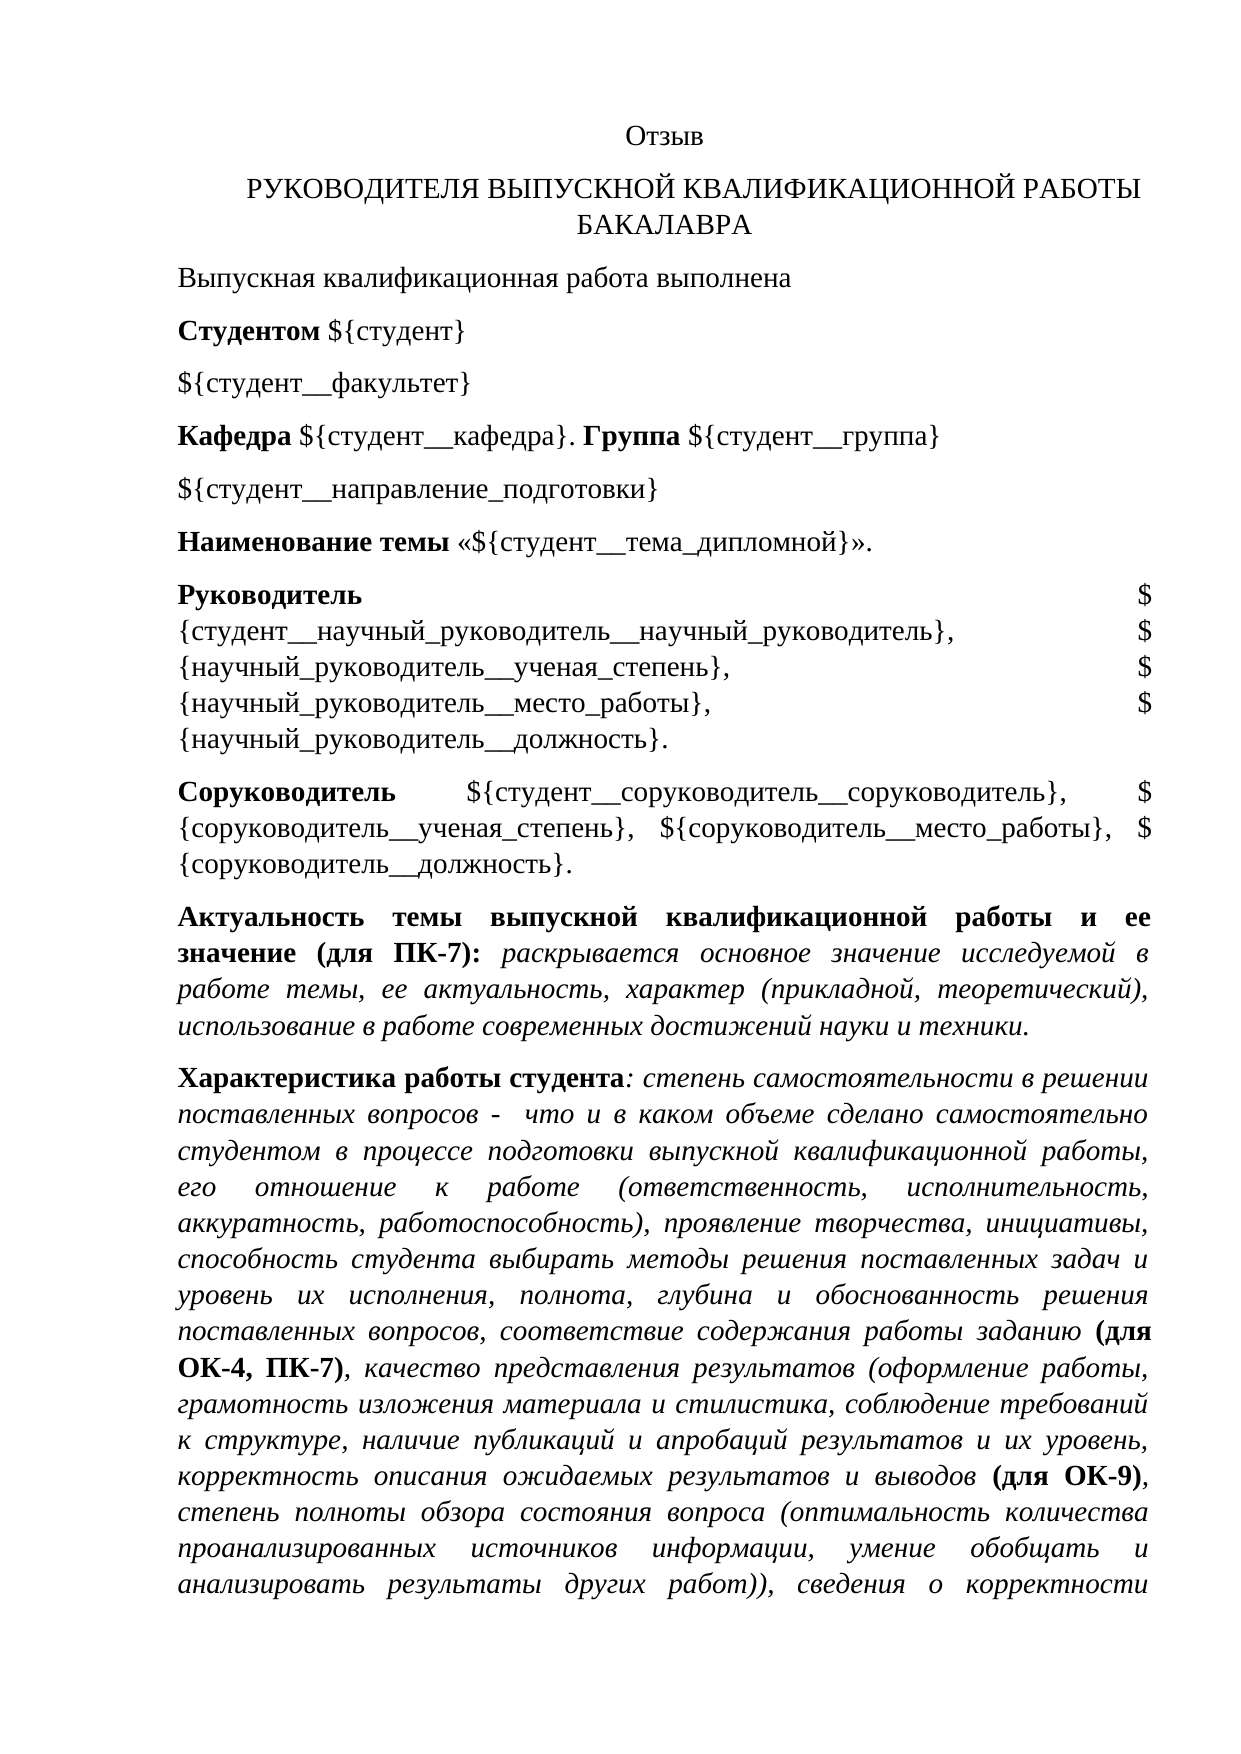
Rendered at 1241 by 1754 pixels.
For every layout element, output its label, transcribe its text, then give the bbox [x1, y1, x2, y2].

text Актуальность темы выпускной квалификационной работы и ее значение (для ПК-7): раскрывается основное значение исследуемой в работе темы, ее актуальность, характер (прикладной, теоретический), использование в работе современных достижений науки и техники. [177, 899, 1152, 1041]
text Выпускная квалификационная работа выполнена [177, 260, 1152, 293]
text Отзыв [177, 118, 1152, 152]
text РУКОВОДИТЕЛЯ ВЫПУСКНОЙ КВАЛИФИКАЦИОННОЙ РАБОТЫ БАКАЛАВРА [177, 171, 1152, 241]
text Студентом ${студент} [177, 313, 1152, 346]
text ${студент__факультет} [177, 366, 1152, 399]
text Кафедра ${студент__кафедра}. Группа ${студент__группа} [177, 418, 1152, 452]
text Соруководитель ${студент__соруководитель__соруководитель}, ${соруководитель__ученая_степень}, ${соруководитель__место_работы}, ${соруководитель__должность}. [177, 774, 1152, 880]
text Руководитель ${студент__научный_руководитель__научный_руководитель}, ${научный_руководитель__ученая_степень}, ${научный_руководитель__место_работы}, ${научный_руководитель__должность}. [177, 577, 1152, 755]
text ${студент__направление_подготовки} [177, 471, 1152, 505]
text Наименование темы «${студент__тема_дипломной}». [177, 524, 1152, 557]
